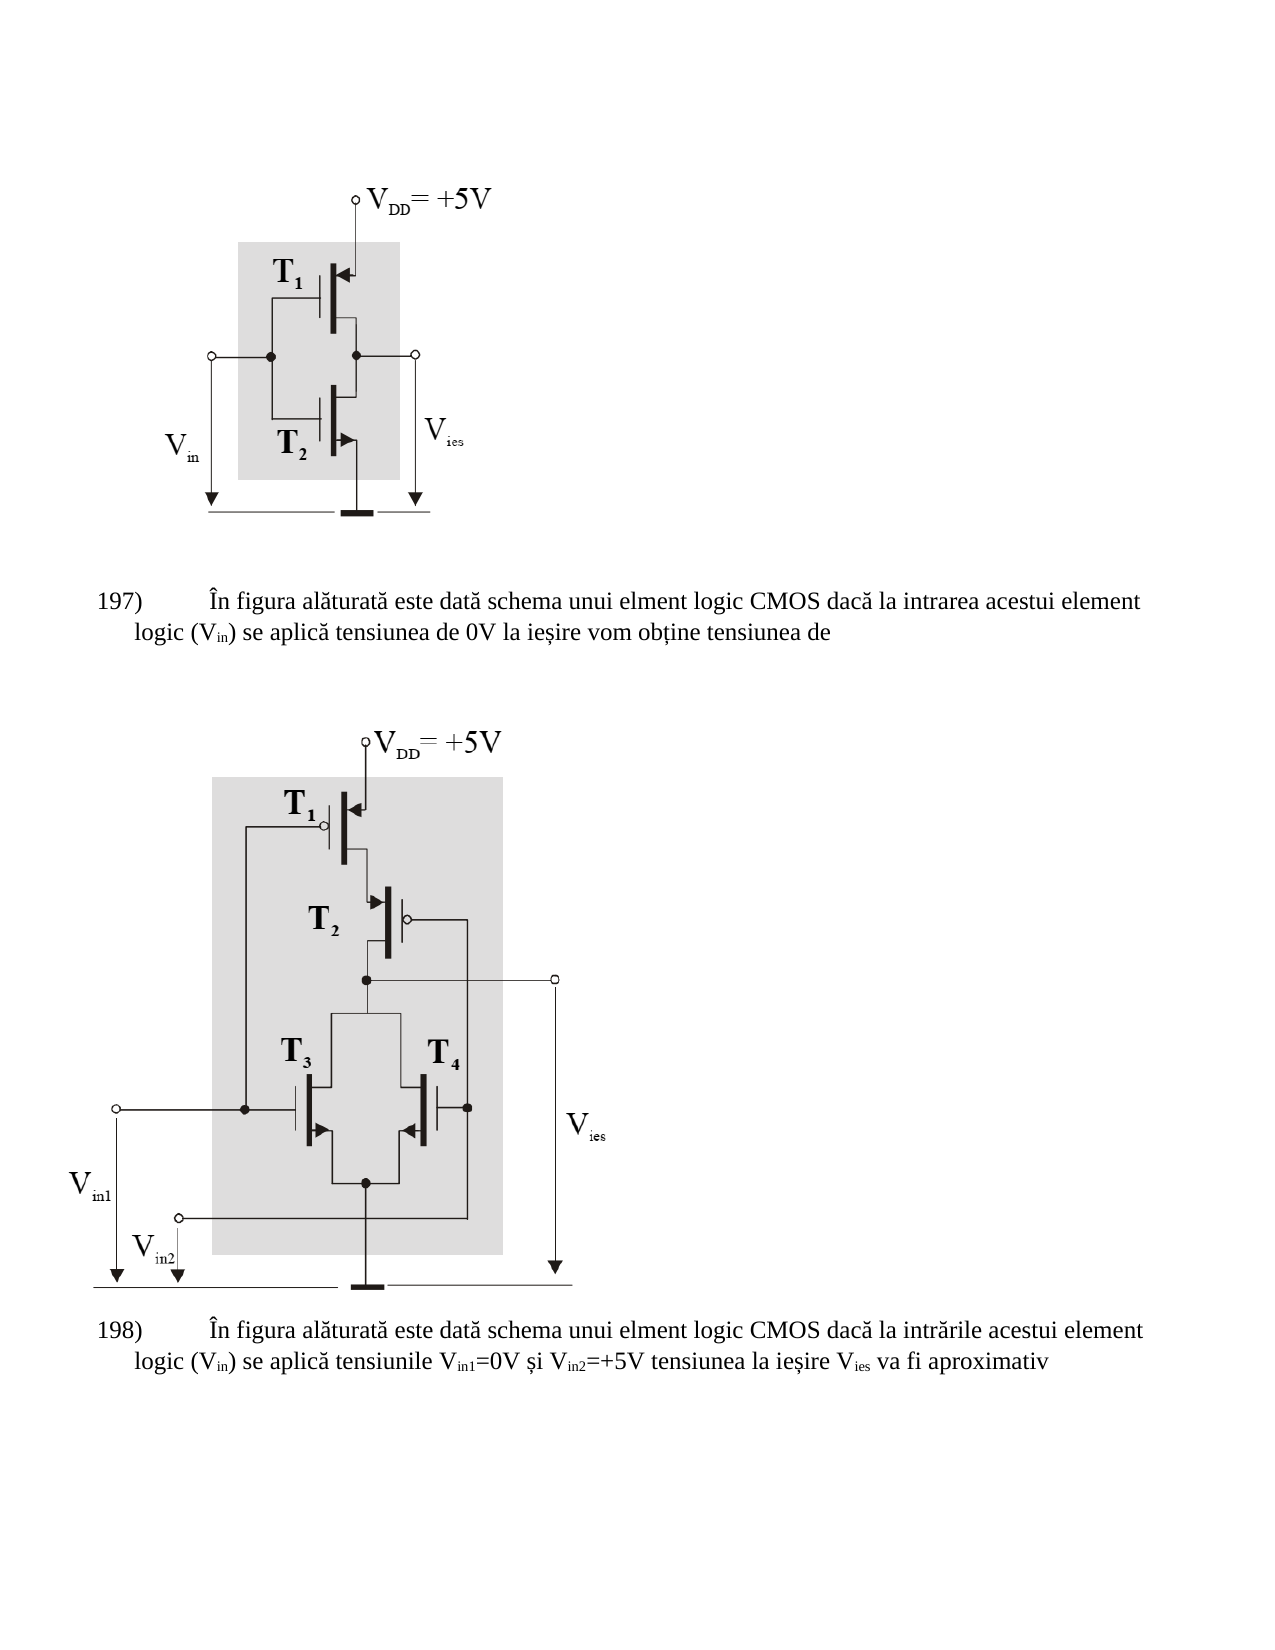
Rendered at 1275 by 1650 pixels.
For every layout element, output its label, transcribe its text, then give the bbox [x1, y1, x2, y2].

picture [134, 118, 500, 567]
list În figura alăturată este dată schema unui elment logic CMOS dacă la intrarea acestui element logic (Vin) se aplică tensiunea de 0V la ieșire vom obține tensiunea de [97, 586, 1186, 646]
picture [59, 711, 624, 1296]
list În figura alăturată este dată schema unui elment logic CMOS dacă la intrările acestui element logic (Vin) se aplică tensiunile Vin1=0V și Vin2=+5V tensiunea la ieșire Vies va fi aproximativ [97, 1315, 1186, 1375]
